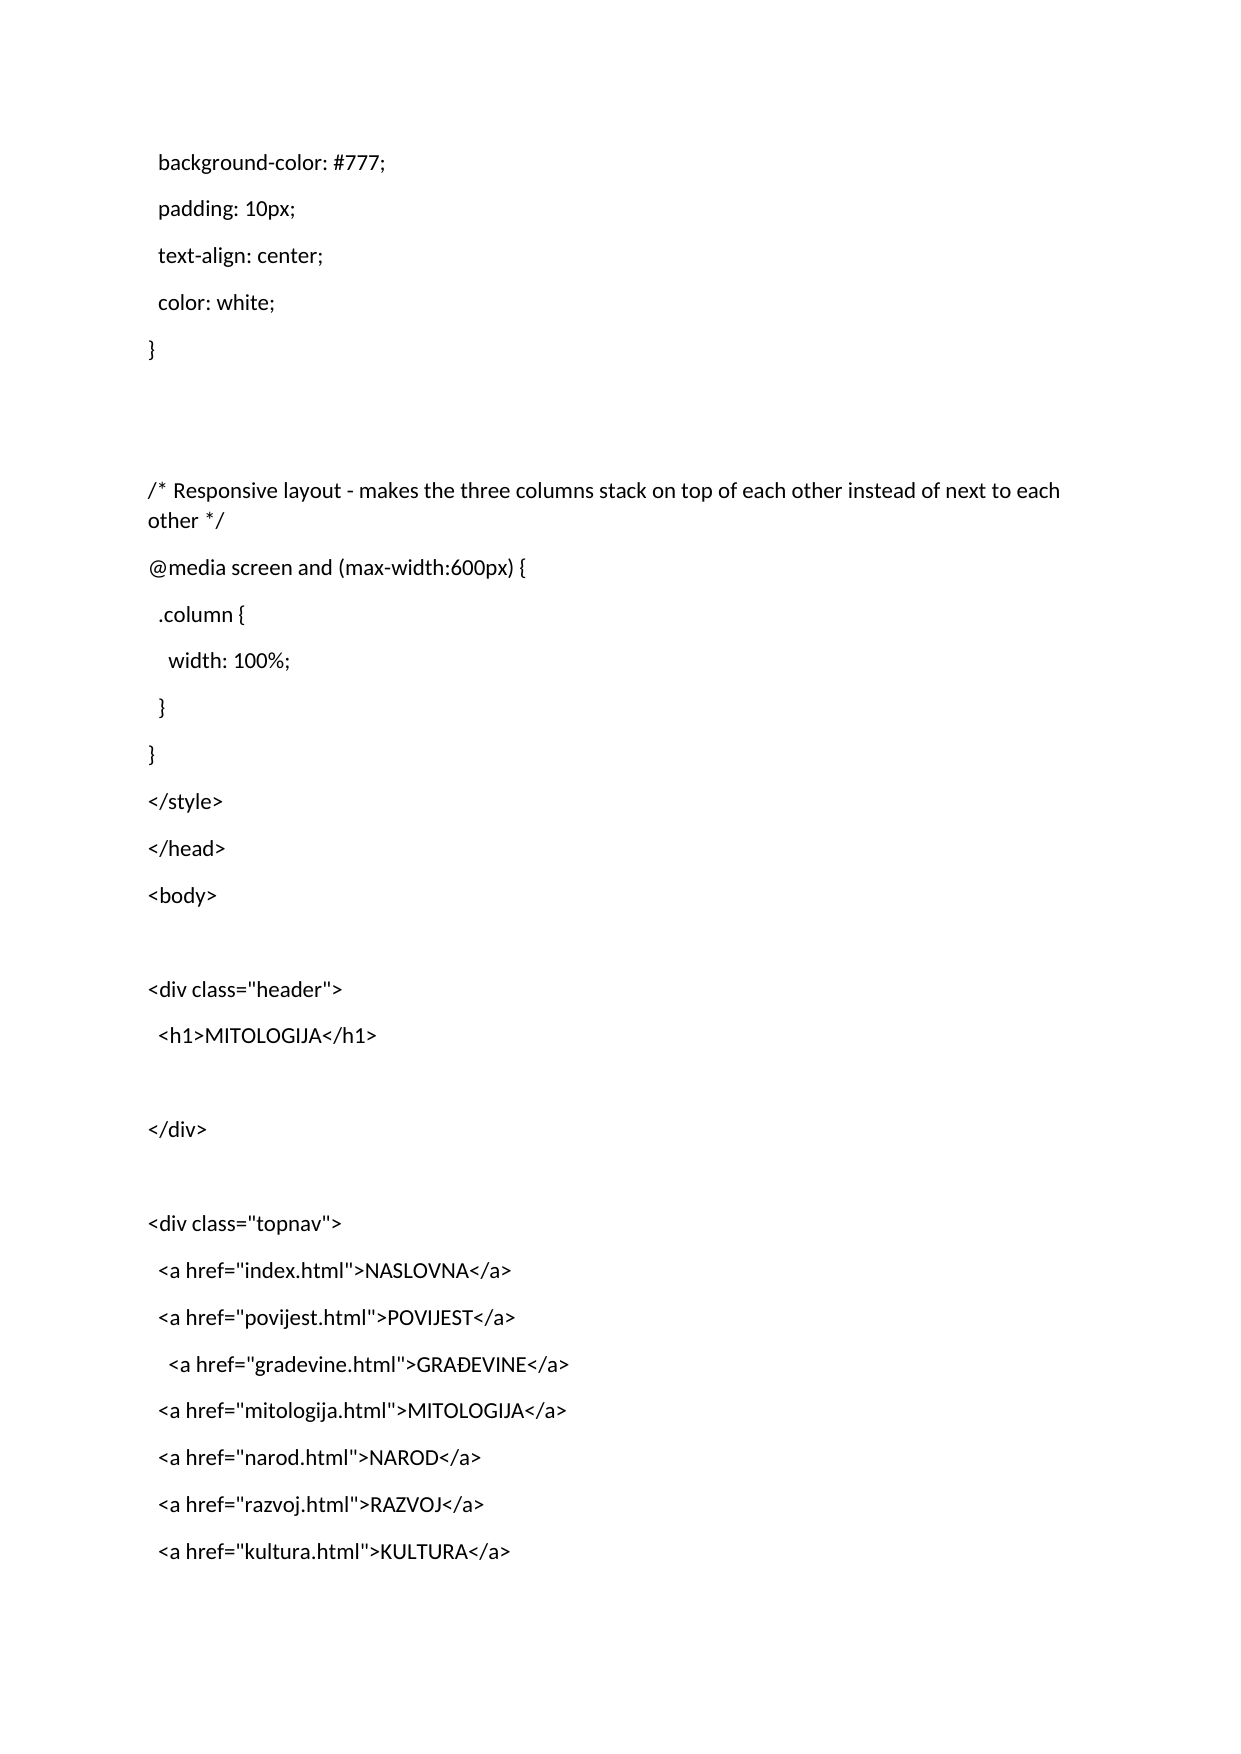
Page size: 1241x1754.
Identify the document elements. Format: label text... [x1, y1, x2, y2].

text } [148, 740, 1093, 768]
text <a href="kultura.html">KULTURA</a> [148, 1537, 1093, 1565]
text } [148, 693, 1093, 721]
text </style> [148, 787, 1093, 815]
text <h1>MITOLOGIJA</h1> [148, 1022, 1093, 1049]
text </div> [148, 1115, 1093, 1143]
text <a href="mitologija.html">MITOLOGIJA</a> [148, 1397, 1093, 1424]
text @media screen and (max-width:600px) { [148, 553, 1093, 581]
text <a href="index.html">NASLOVNA</a> [148, 1256, 1093, 1284]
text width: 100%; [148, 647, 1093, 674]
text <div class="topnav"> [148, 1209, 1093, 1237]
text padding: 10px; [148, 194, 1093, 222]
text text-align: center; [148, 241, 1093, 269]
text /* Responsive layout - makes the three columns stack on top of each other instead of next to each other */ [148, 476, 1093, 534]
text background-color: #777; [148, 148, 1093, 176]
text <a href="narod.html">NAROD</a> [148, 1443, 1093, 1471]
text </head> [148, 834, 1093, 862]
text <div class="header"> [148, 975, 1093, 1003]
text } [148, 335, 1093, 363]
text .column { [148, 600, 1093, 628]
text <a href="gradevine.html">GRAÐEVINE</a> [148, 1350, 1093, 1378]
text <a href="razvoj.html">RAZVOJ</a> [148, 1490, 1093, 1518]
text <body> [148, 881, 1093, 909]
text <a href="povijest.html">POVIJEST</a> [148, 1303, 1093, 1331]
text color: white; [148, 288, 1093, 316]
